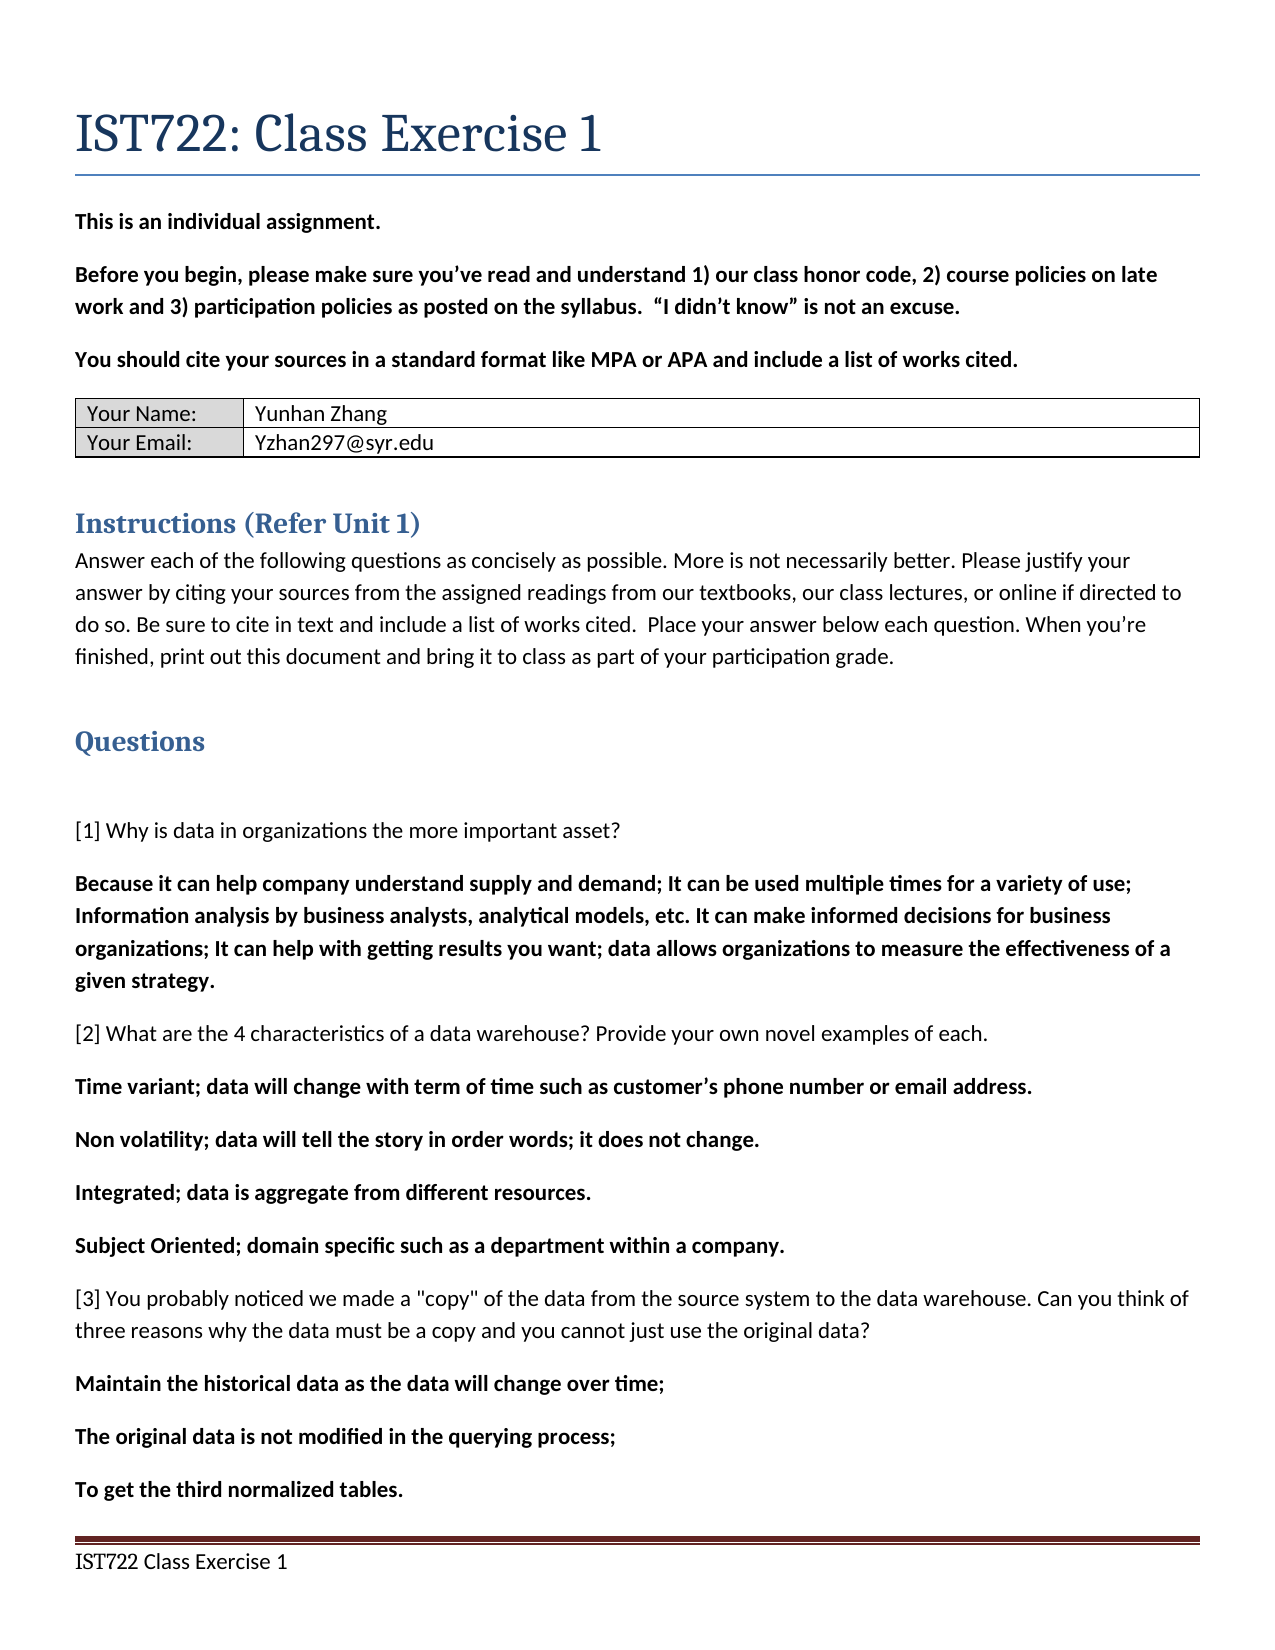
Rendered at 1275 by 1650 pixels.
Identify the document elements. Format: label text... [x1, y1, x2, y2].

text Integrated; data is aggregate from different resources. [75, 1178, 1200, 1206]
table_cell Your Email: [76, 428, 243, 456]
text [1] Why is data in organizations the more important asset? [75, 816, 1200, 844]
text The original data is not modified in the querying process; [75, 1422, 1200, 1450]
text This is an individual assignment. [75, 207, 1200, 235]
subtitle Instructions (Refer Unit 1) [75, 507, 1200, 541]
table_cell Yzhan297@syr.edu [244, 428, 1199, 456]
text Because it can help company understand supply and demand; It can be used multiple times for a variety of use; Information analysis by business analysts, analytical models, etc. It can make informed decisions for business organizations; It can help with getting results you want; data allows organizations to measure the effectiveness of a given strategy. [75, 869, 1200, 994]
subtitle Questions [75, 725, 1200, 758]
text To get the third normalized tables. [75, 1475, 1200, 1503]
text Before you begin, please make sure you’ve read and understand 1) our class honor code, 2) course policies on late work and 3) participation policies as posted on the syllabus. “I didn’t know” is not an excuse. [75, 260, 1200, 320]
text You should cite your sources in a standard format like MPA or APA and include a list of works cited. [75, 345, 1200, 373]
text [2] What are the 4 characteristics of a data warehouse? Provide your own novel examples of each. [75, 1019, 1200, 1047]
text [3] You probably noticed we made a "copy" of the data from the source system to the data warehouse. Can you think of three reasons why the data must be a copy and you cannot just use the original data? [75, 1284, 1200, 1344]
title IST722: Class Exercise 1 [75, 103, 1200, 174]
text Non volatility; data will tell the story in order words; it does not change. [75, 1125, 1200, 1153]
text Time variant; data will change with term of time such as customer’s phone number or email address. [75, 1072, 1200, 1100]
text Subject Oriented; domain specific such as a department within a company. [75, 1231, 1200, 1259]
table_header Your Name: [76, 399, 243, 427]
text Maintain the historical data as the data will change over time; [75, 1369, 1200, 1397]
table_header Yunhan Zhang [244, 399, 1199, 427]
text Answer each of the following questions as concisely as possible. More is not necessarily better. Please justify your answer by citing your sources from the assigned readings from our textbooks, our class lectures, or online if directed to do so. Be sure to cite in text and include a list of works cited. Place your answer below each question. When you’re finished, print out this document and bring it to class as part of your participation grade. [75, 546, 1200, 671]
